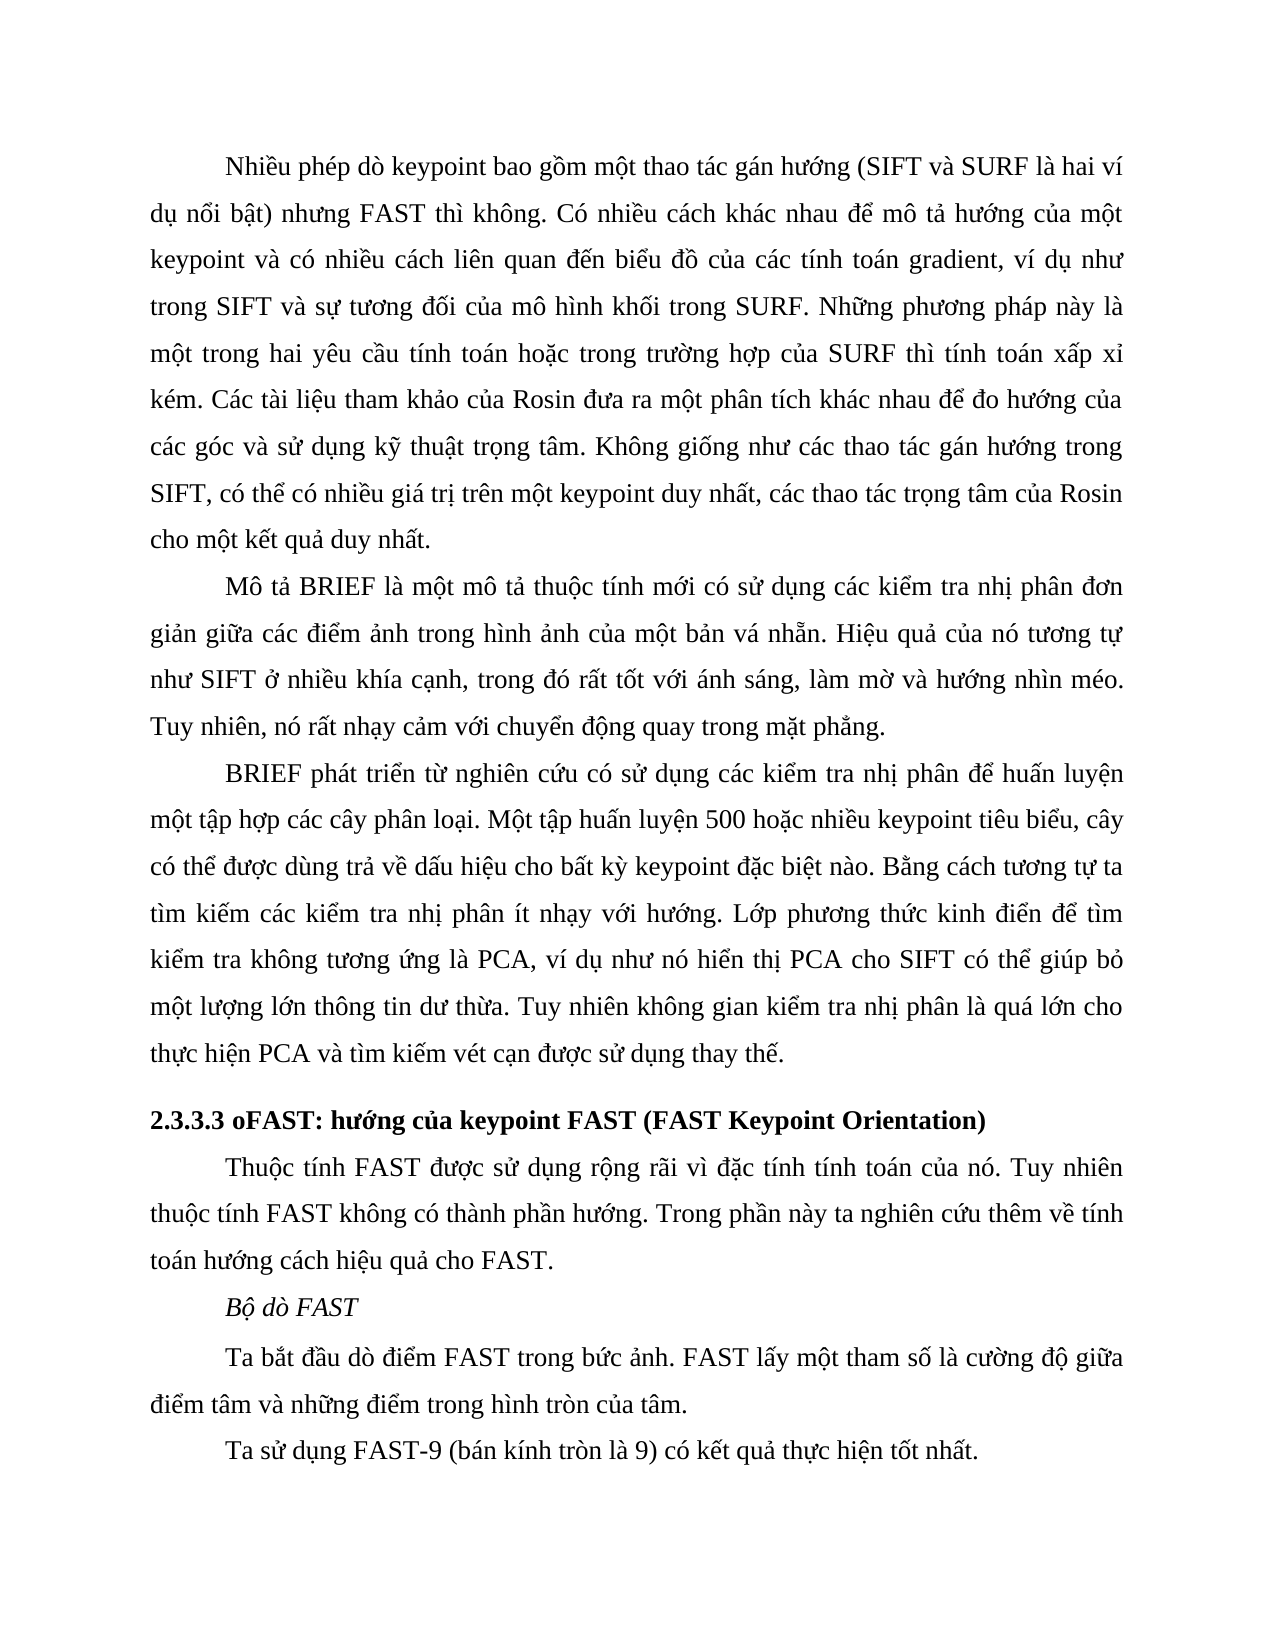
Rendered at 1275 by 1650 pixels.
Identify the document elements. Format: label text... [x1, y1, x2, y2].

text Ta sử dụng FAST-9 (bán kính tròn là 9) có kết quả thực hiện tốt nhất. [150, 1434, 1125, 1466]
text Mô tả BRIEF là một mô tả thuộc tính mới có sử dụng các kiểm tra nhị phân đơn giản giữa các điểm ảnh trong hình ảnh của một bản vá nhẵn. Hiệu quả của nó tương tự như SIFT ở nhiều khía cạnh, trong đó rất tốt với ánh sáng, làm mờ và hướng nhìn méo. Tuy nhiên, nó rất nhạy cảm với chuyển động quay trong mặt phẳng. [150, 570, 1125, 741]
text Bộ dò FAST [150, 1291, 1125, 1322]
text BRIEF phát triển từ nghiên cứu có sử dụng các kiểm tra nhị phân để huấn luyện một tập hợp các cây phân loại. Một tập huấn luyện 500 hoặc nhiều keypoint tiêu biểu, cây có thể được dùng trả về dấu hiệu cho bất kỳ keypoint đặc biệt nào. Bằng cách tương tự ta tìm kiếm các kiểm tra nhị phân ít nhạy với hướng. Lớp phương thức kinh điển để tìm kiểm tra không tương ứng là PCA, ví dụ như nó hiển thị PCA cho SIFT có thể giúp bỏ một lượng lớn thông tin dư thừa. Tuy nhiên không gian kiểm tra nhị phân là quá lớn cho thực hiện PCA và tìm kiếm vét cạn được sử dụng thay thế. [150, 757, 1125, 1068]
subtitle oFAST: hướng của keypoint FAST (FAST Keypoint Orientation) [150, 1104, 1125, 1135]
text Nhiều phép dò keypoint bao gồm một thao tác gán hướng (SIFT và SURF là hai ví dụ nổi bật) nhưng FAST thì không. Có nhiều cách khác nhau để mô tả hướng của một keypoint và có nhiều cách liên quan đến biểu đồ của các tính toán gradient, ví dụ như trong SIFT và sự tương đối của mô hình khối trong SURF. Những phương pháp này là một trong hai yêu cầu tính toán hoặc trong trường hợp của SURF thì tính toán xấp xỉ kém. Các tài liệu tham khảo của Rosin đưa ra một phân tích khác nhau để đo hướng của các góc và sử dụng kỹ thuật trọng tâm. Không giống như các thao tác gán hướng trong SIFT, có thể có nhiều giá trị trên một keypoint duy nhất, các thao tác trọng tâm của Rosin cho một kết quả duy nhất. [150, 150, 1125, 554]
text Thuộc tính FAST được sử dụng rộng rãi vì đặc tính tính toán của nó. Tuy nhiên thuộc tính FAST không có thành phần hướng. Trong phần này ta nghiên cứu thêm về tính toán hướng cách hiệu quả cho FAST. [150, 1151, 1125, 1275]
text Ta bắt đầu dò điểm FAST trong bức ảnh. FAST lấy một tham số là cường độ giữa điểm tâm và những điểm trong hình tròn của tâm. [150, 1341, 1125, 1419]
